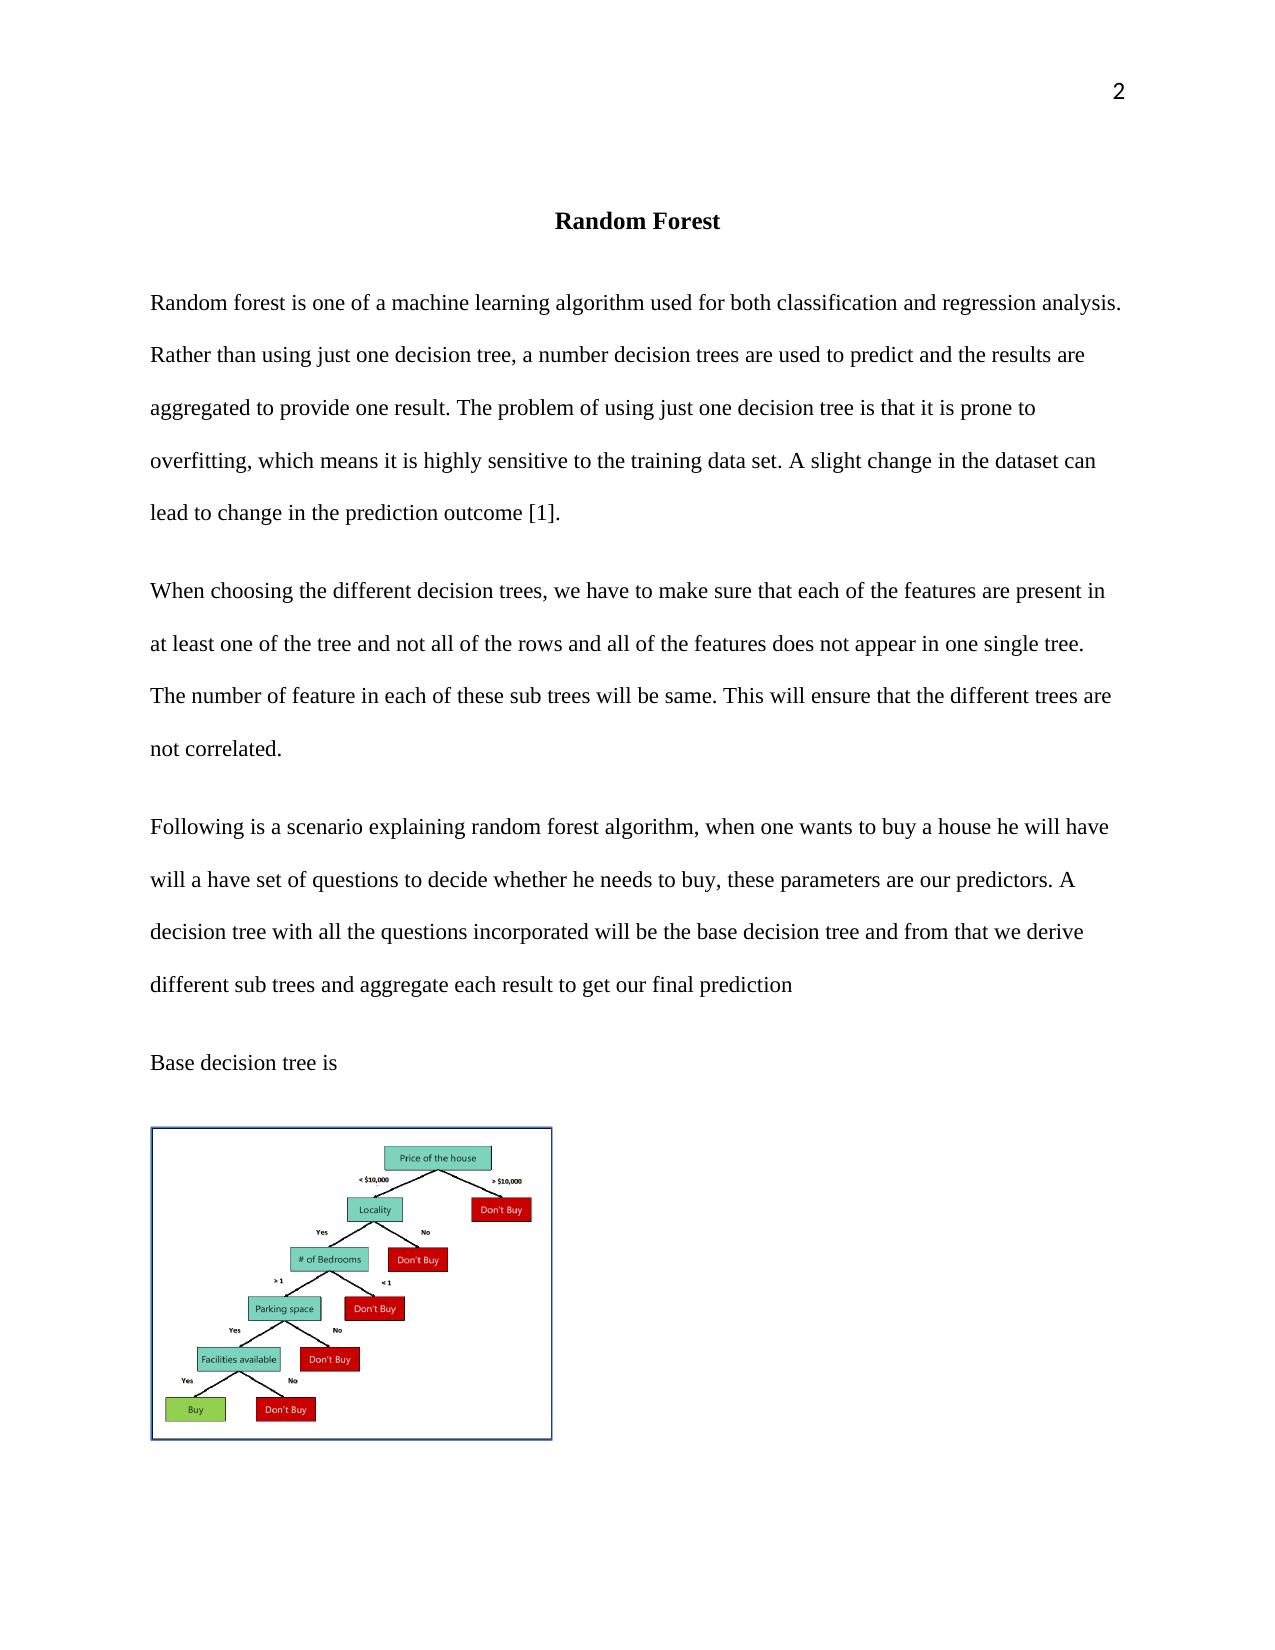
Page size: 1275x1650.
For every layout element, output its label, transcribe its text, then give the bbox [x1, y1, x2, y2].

text Base decision tree is [150, 1049, 1125, 1075]
text Random forest is one of a machine learning algorithm used for both classification and regression analysis. Rather than using just one decision tree, a number decision trees are used to predict and the results are aggregated to provide one result. The problem of using just one decision tree is that it is prone to overfitting, which means it is highly sensitive to the training data set. A slight change in the dataset can lead to change in the prediction outcome [1]. [150, 288, 1125, 526]
text Following is a scenario explaining random forest algorithm, when one wants to buy a house he will have will a have set of questions to decide whether he needs to buy, these parameters are our predictors. A decision tree with all the questions incorporated will be the base decision tree and from that we derive different sub trees and aggregate each result to get our final prediction [150, 813, 1125, 997]
text When choosing the different decision trees, we have to make sure that each of the features are present in at least one of the tree and not all of the rows and all of the features does not appear in one single tree. The number of feature in each of these sub trees will be same. This will ensure that the different trees are not correlated. [150, 577, 1125, 762]
picture [150, 1126, 553, 1441]
text Random Forest [150, 206, 1125, 235]
